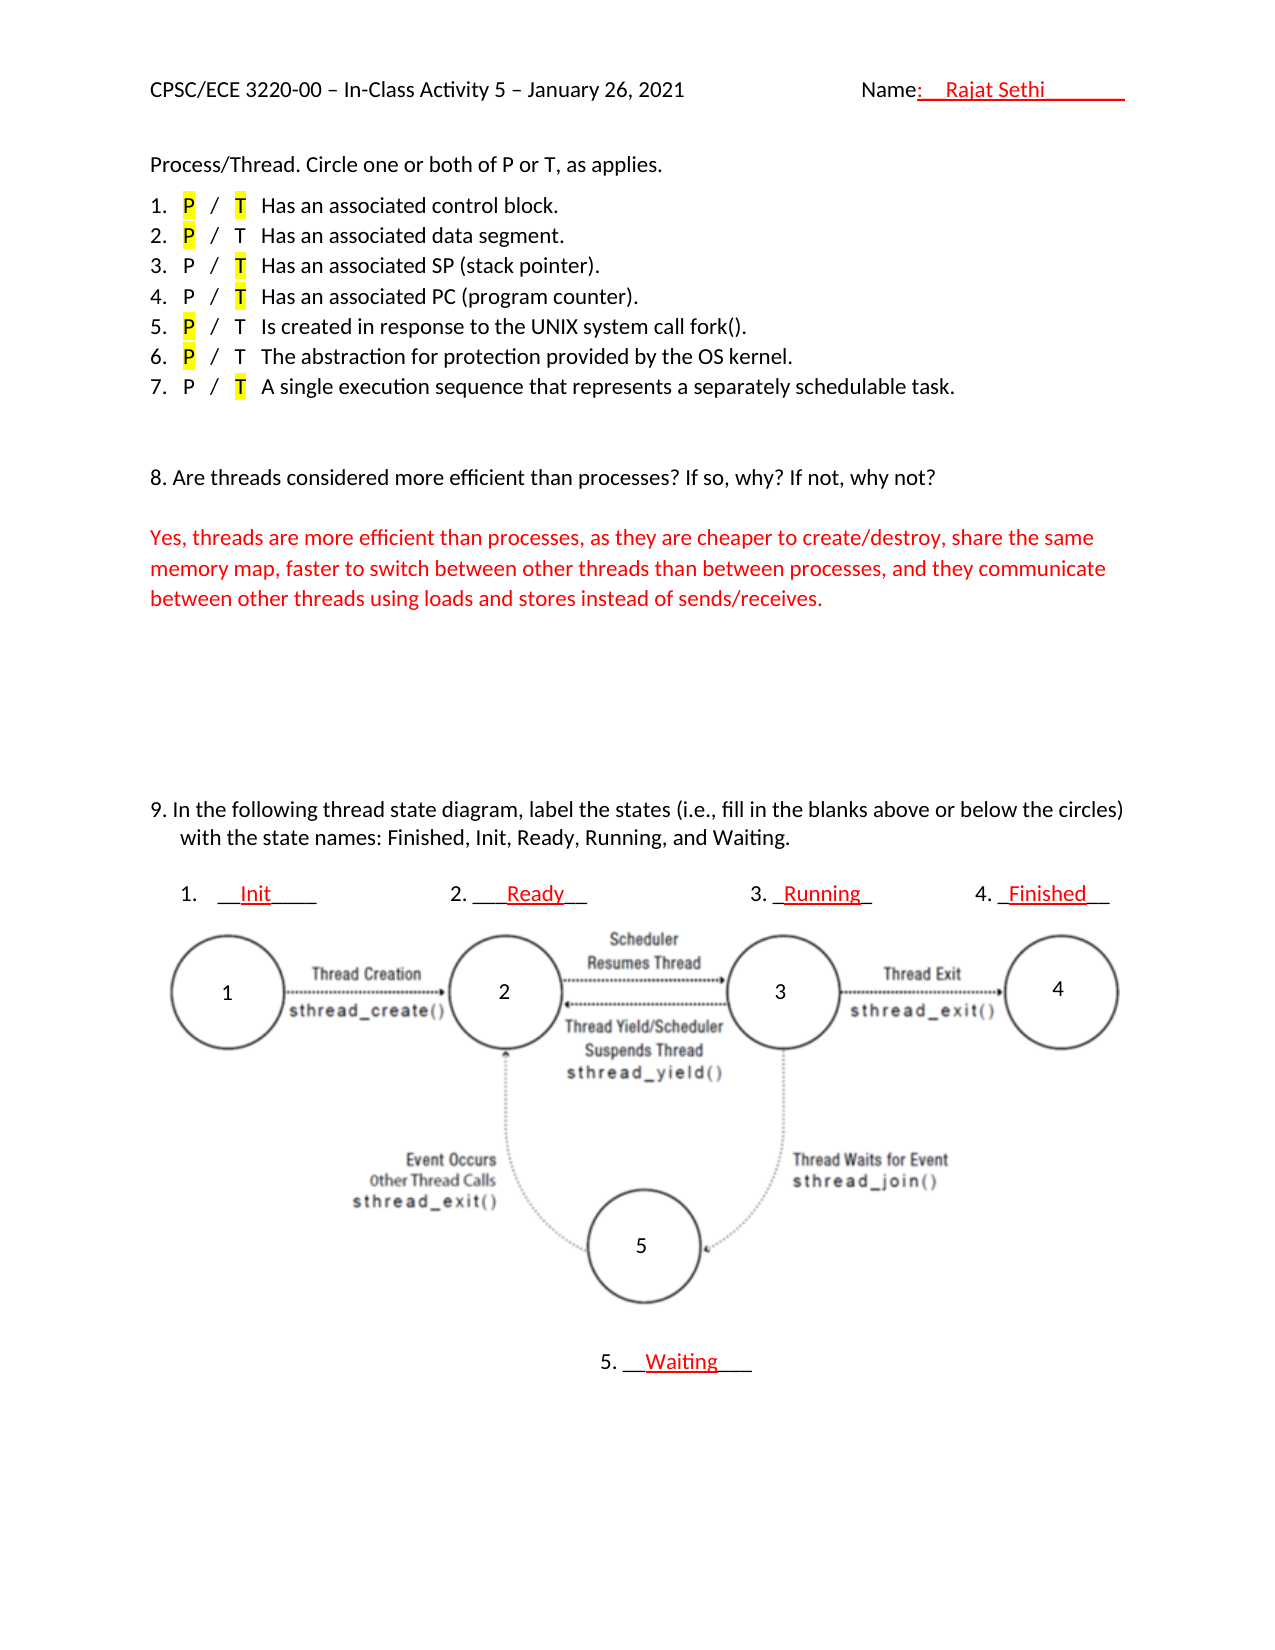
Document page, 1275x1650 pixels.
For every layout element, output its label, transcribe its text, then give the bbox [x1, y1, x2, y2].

text 5. P / T Is created in response to the UNIX system call fork(). [195, 312, 1162, 340]
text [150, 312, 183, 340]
text Process/Thread. Circle one or both of P or T, as applies. [150, 150, 1162, 178]
text 2. P / T Has an associated data segment. [195, 221, 1162, 249]
text 8. Are threads considered more efficient than processes? If so, why? If not, why not? [150, 463, 1162, 491]
text 3. P / T Has an associated SP (stack pointer). [246, 252, 1162, 279]
text 7. P / T A single execution sequence that represents a separately schedulable task. [150, 372, 1162, 400]
picture [165, 923, 1133, 1313]
list __Init____ 2. ___Ready__ 3. _Running_ 4. _Finished__ [180, 879, 1162, 907]
text Yes, threads are more efficient than processes, as they are cheaper to create/destroy, share the same memory map, faster to switch between other threads than between processes, and they communicate between other threads using loads and stores instead of sends/receives. [150, 523, 1162, 612]
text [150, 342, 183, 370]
text 6. P / T The abstraction for protection provided by the OS kernel. [195, 342, 1162, 370]
text 4. P / T Has an associated PC (program counter). [246, 282, 1162, 310]
text 1. P / T Has an associated control block. [246, 191, 1162, 219]
text 5. __Waiting___ [150, 1347, 1162, 1375]
text 9. In the following thread state diagram, label the states (i.e., fill in the blanks above or below the circles) with the state names: Finished, Init, Ready, Running, and Waiting. [150, 795, 1162, 851]
